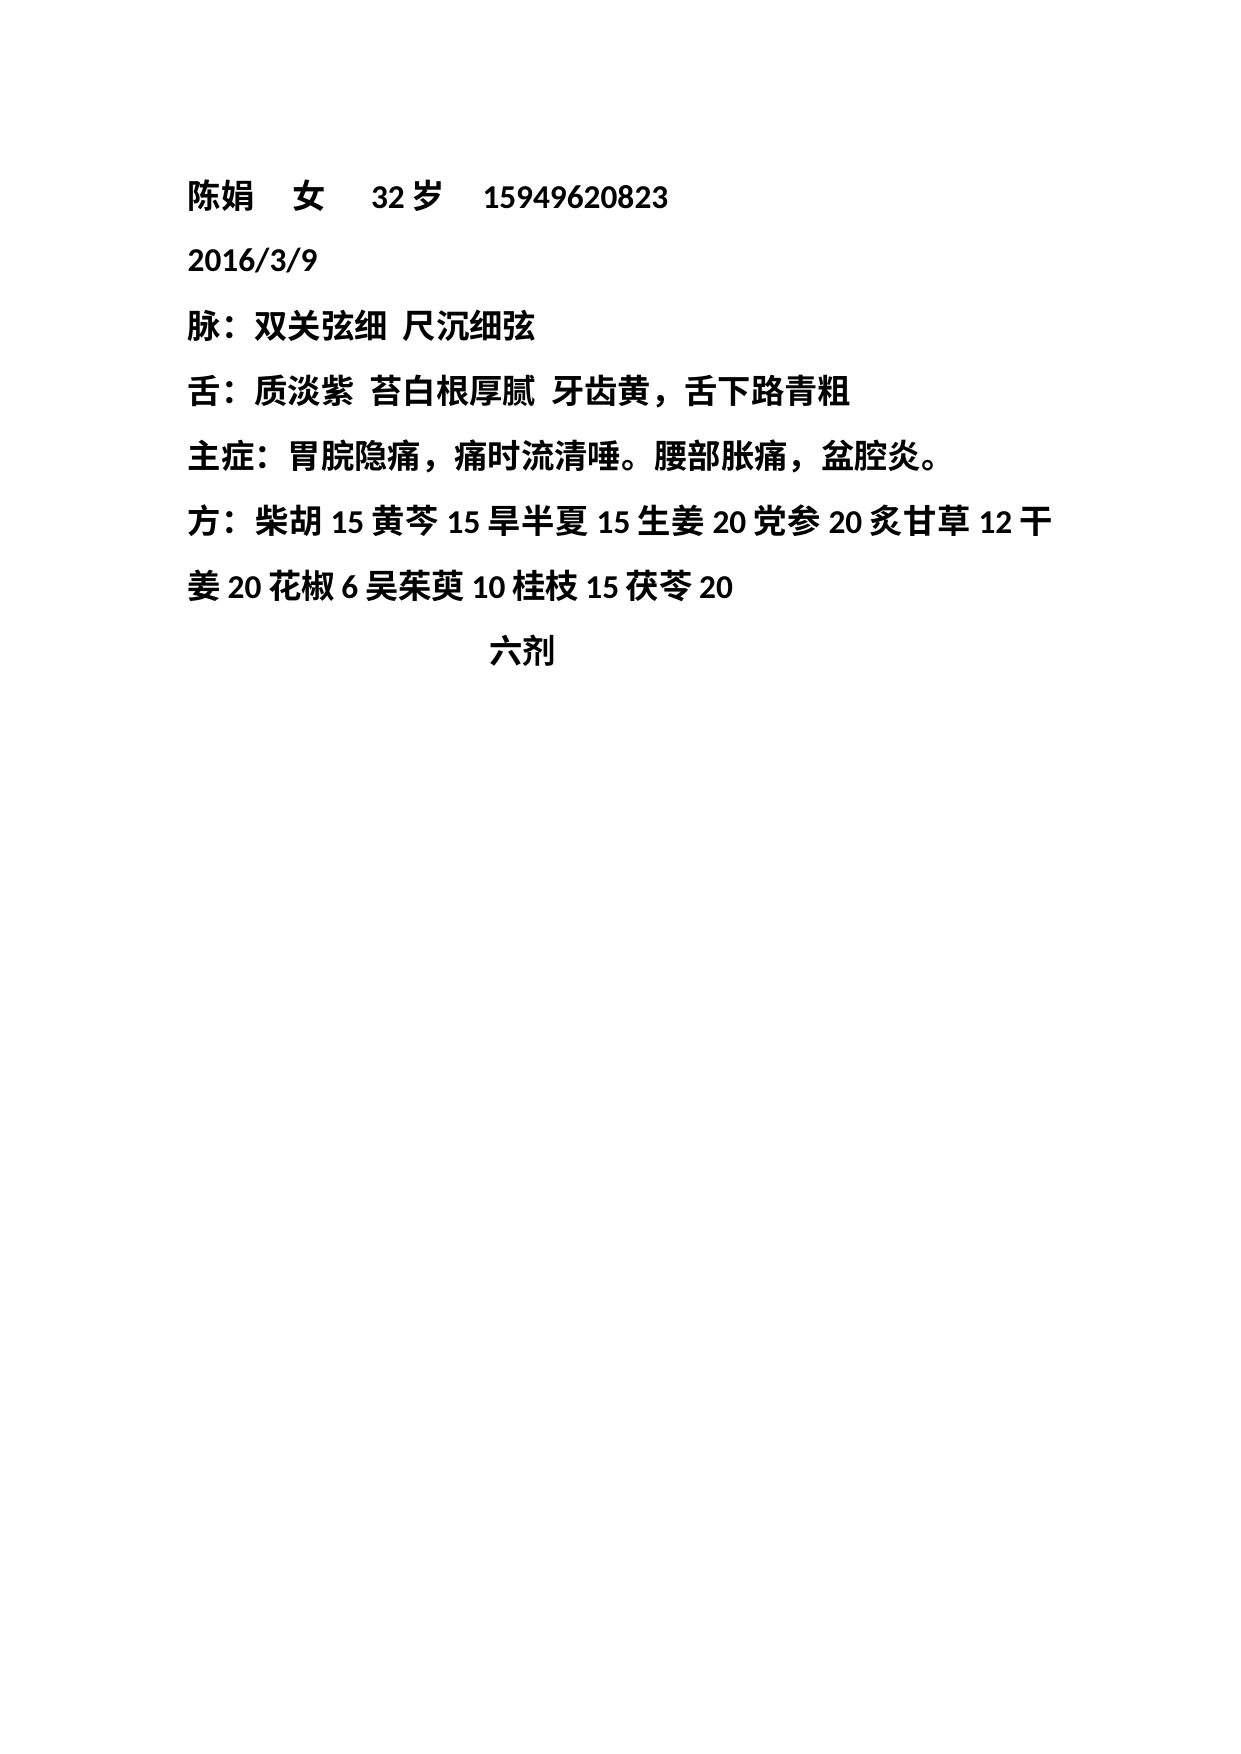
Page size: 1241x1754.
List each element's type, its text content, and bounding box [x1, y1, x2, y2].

text 六剂 [187, 617, 1053, 682]
text 主症：胃脘隐痛，痛时流清唾。腰部胀痛，盆腔炎。 [187, 422, 1053, 487]
text 陈娟 女 32岁 15949620823 [187, 162, 1053, 227]
text 舌：质淡紫 苔白根厚腻 牙齿黄，舌下路青粗 [187, 357, 1053, 422]
text 脉：双关弦细 尺沉细弦 [187, 292, 1053, 357]
text 2016/3/9 [187, 227, 1053, 292]
text 方：柴胡15黄芩15旱半夏15生姜20党参20炙甘草12干姜20花椒6吴茱萸10桂枝15茯苓20 [187, 487, 1053, 617]
